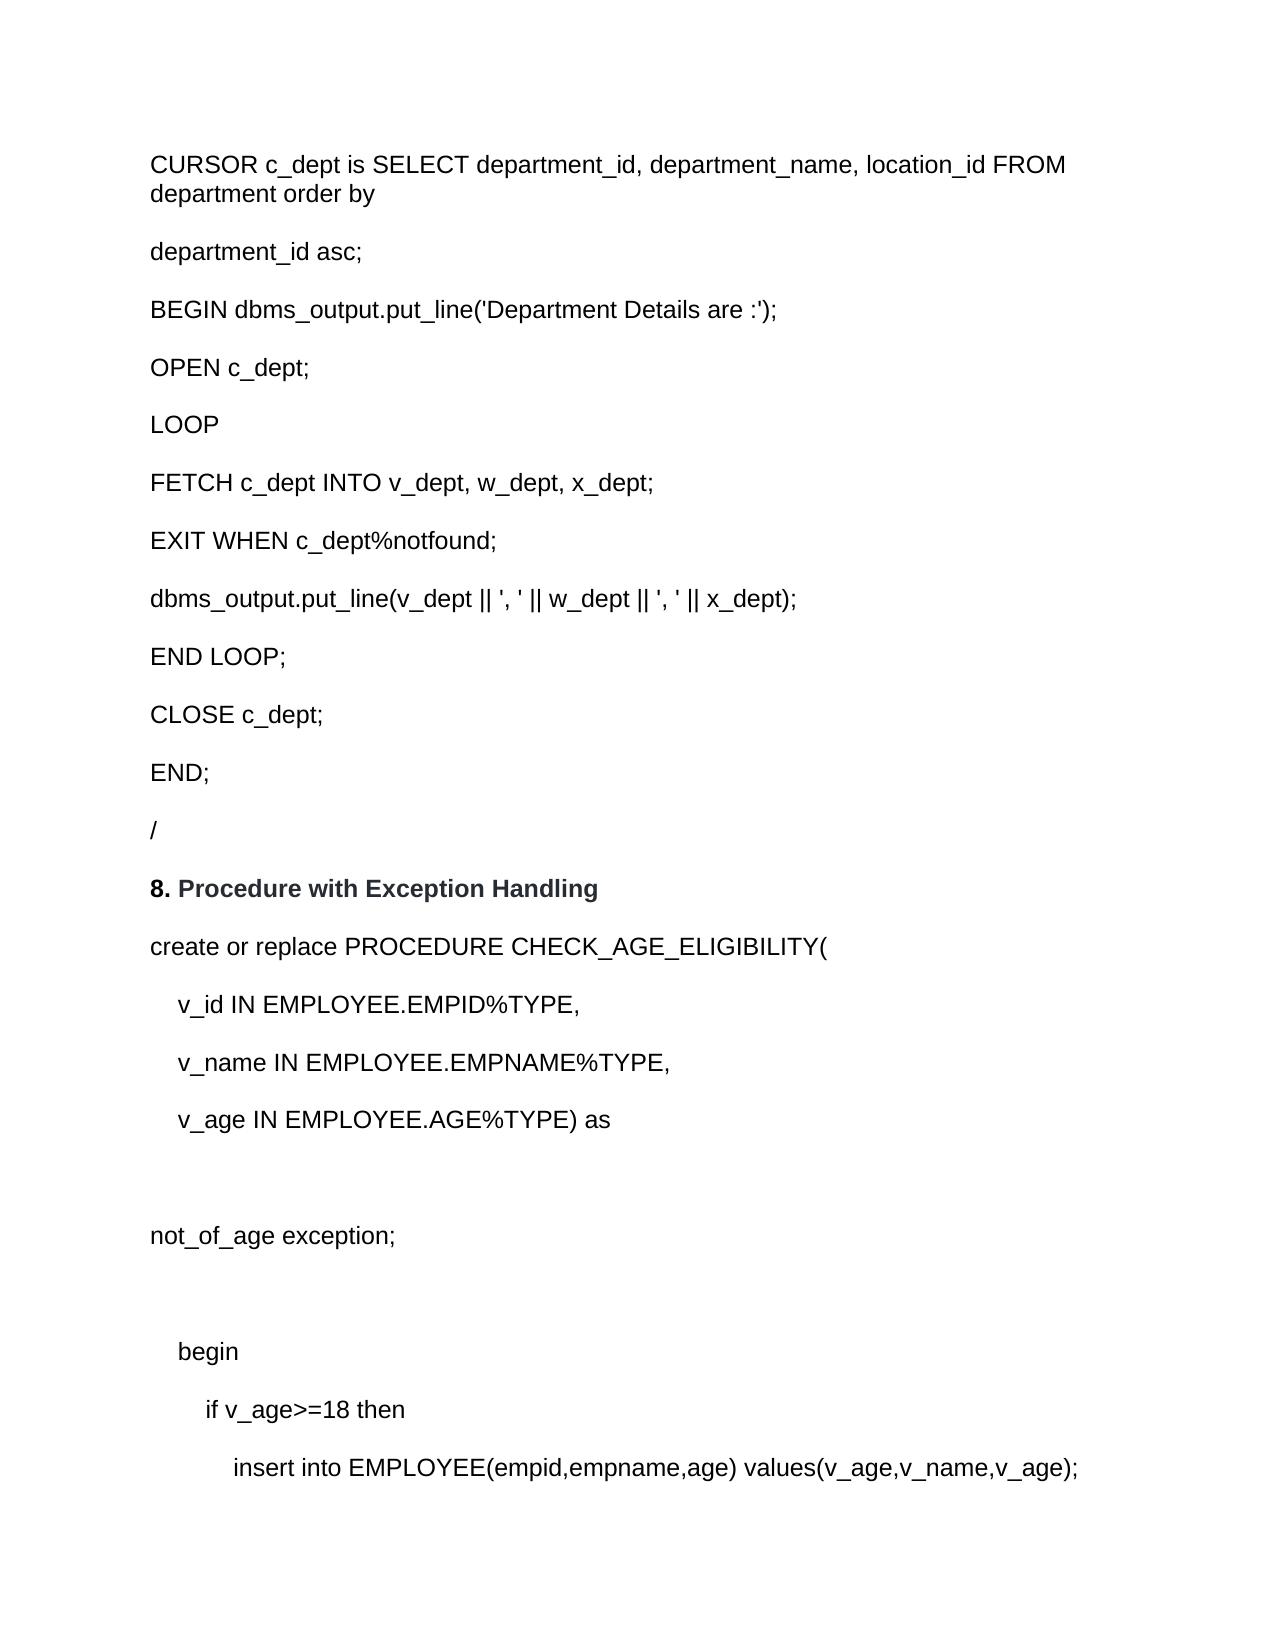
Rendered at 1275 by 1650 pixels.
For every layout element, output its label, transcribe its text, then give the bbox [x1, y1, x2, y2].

text dbms_output.put_line(v_dept || ', ' || w_dept || ', ' || x_dept); [150, 584, 1125, 613]
text EXIT WHEN c_dept%notfound; [150, 526, 1125, 555]
text insert into EMPLOYEE(empid,empname,age) values(v_age,v_name,v_age); [150, 1453, 1125, 1482]
text begin [150, 1337, 1125, 1366]
text if v_age>=18 then [150, 1395, 1125, 1424]
text END; [150, 758, 1125, 787]
text department_id asc; [150, 237, 1125, 265]
text OPEN c_dept; [150, 352, 1125, 381]
text LOOP [150, 410, 1125, 439]
text END LOOP; [150, 642, 1125, 671]
text create or replace PROCEDURE CHECK_AGE_ELIGIBILITY( [150, 932, 1125, 960]
text CLOSE c_dept; [150, 700, 1125, 729]
text FETCH c_dept INTO v_dept, w_dept, x_dept; [150, 468, 1125, 497]
text v_id IN EMPLOYEE.EMPID%TYPE, [150, 989, 1125, 1018]
text v_age IN EMPLOYEE.AGE%TYPE) as [150, 1105, 1125, 1134]
text BEGIN dbms_output.put_line('Department Details are :'); [150, 294, 1125, 323]
text not_of_age exception; [150, 1221, 1125, 1250]
subtitle 8. Procedure with Exception Handling [150, 874, 1125, 902]
text v_name IN EMPLOYEE.EMPNAME%TYPE, [150, 1047, 1125, 1076]
text / [150, 816, 1125, 844]
text CURSOR c_dept is SELECT department_id, department_name, location_id FROM department order by [150, 150, 1125, 207]
